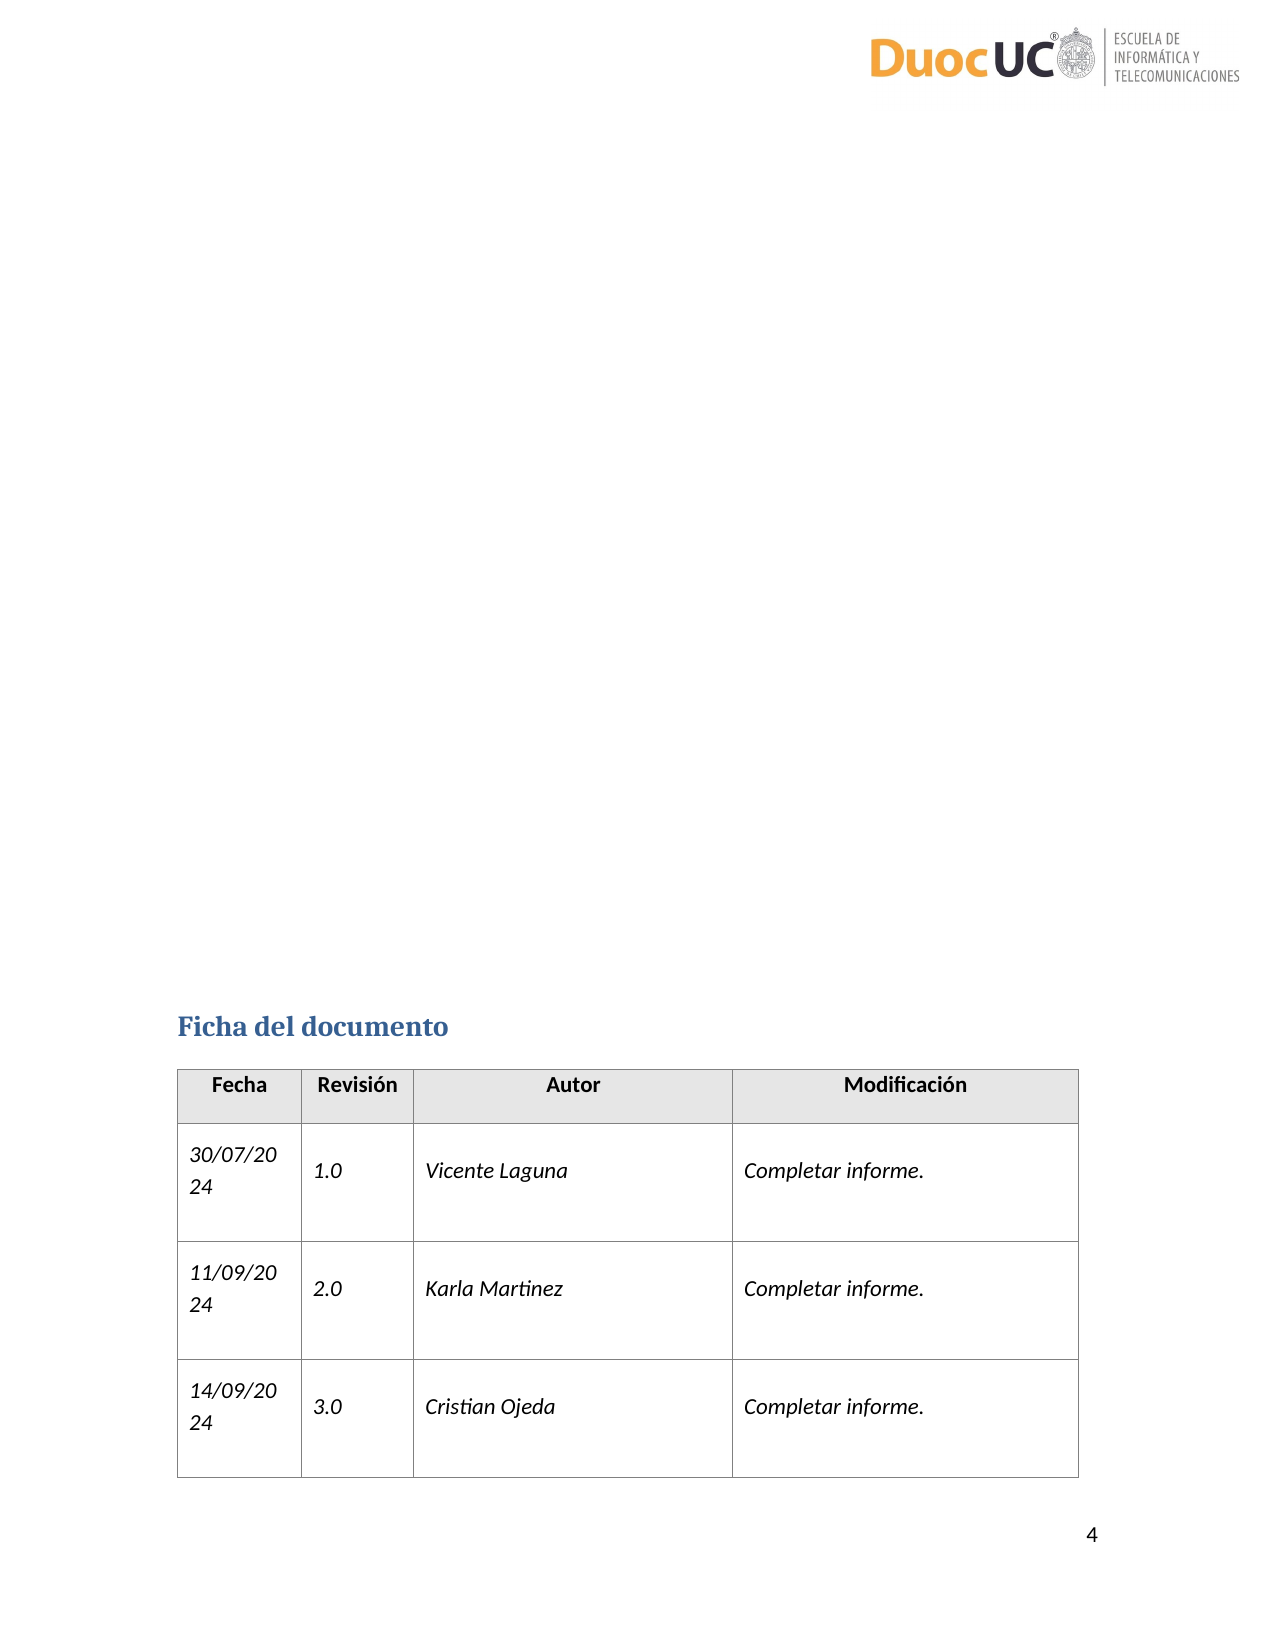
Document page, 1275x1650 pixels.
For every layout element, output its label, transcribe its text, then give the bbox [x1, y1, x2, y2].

table_cell 11/09/2024 [178, 1242, 301, 1359]
picture [871, 18, 1240, 111]
table_cell Vicente Laguna [414, 1124, 732, 1241]
table_cell Cristian Ojeda [414, 1360, 732, 1477]
table_header Modificación [733, 1070, 1078, 1123]
table_cell 2.0 [302, 1242, 413, 1359]
table_cell 3.0 [302, 1360, 413, 1477]
table_cell Completar informe. [733, 1124, 1078, 1241]
subtitle Ficha del documento [177, 1010, 1098, 1044]
table_cell 30/07/2024 [178, 1124, 301, 1241]
table_header Autor [414, 1070, 732, 1123]
table_cell Completar informe. [733, 1242, 1078, 1359]
table_cell Completar informe. [733, 1360, 1078, 1477]
table_cell 14/09/2024 [178, 1360, 301, 1477]
table_header Revisión [302, 1070, 413, 1123]
table_header Fecha [178, 1070, 301, 1123]
table_cell 1.0 [302, 1124, 413, 1241]
table_cell Karla Martinez [414, 1242, 732, 1359]
